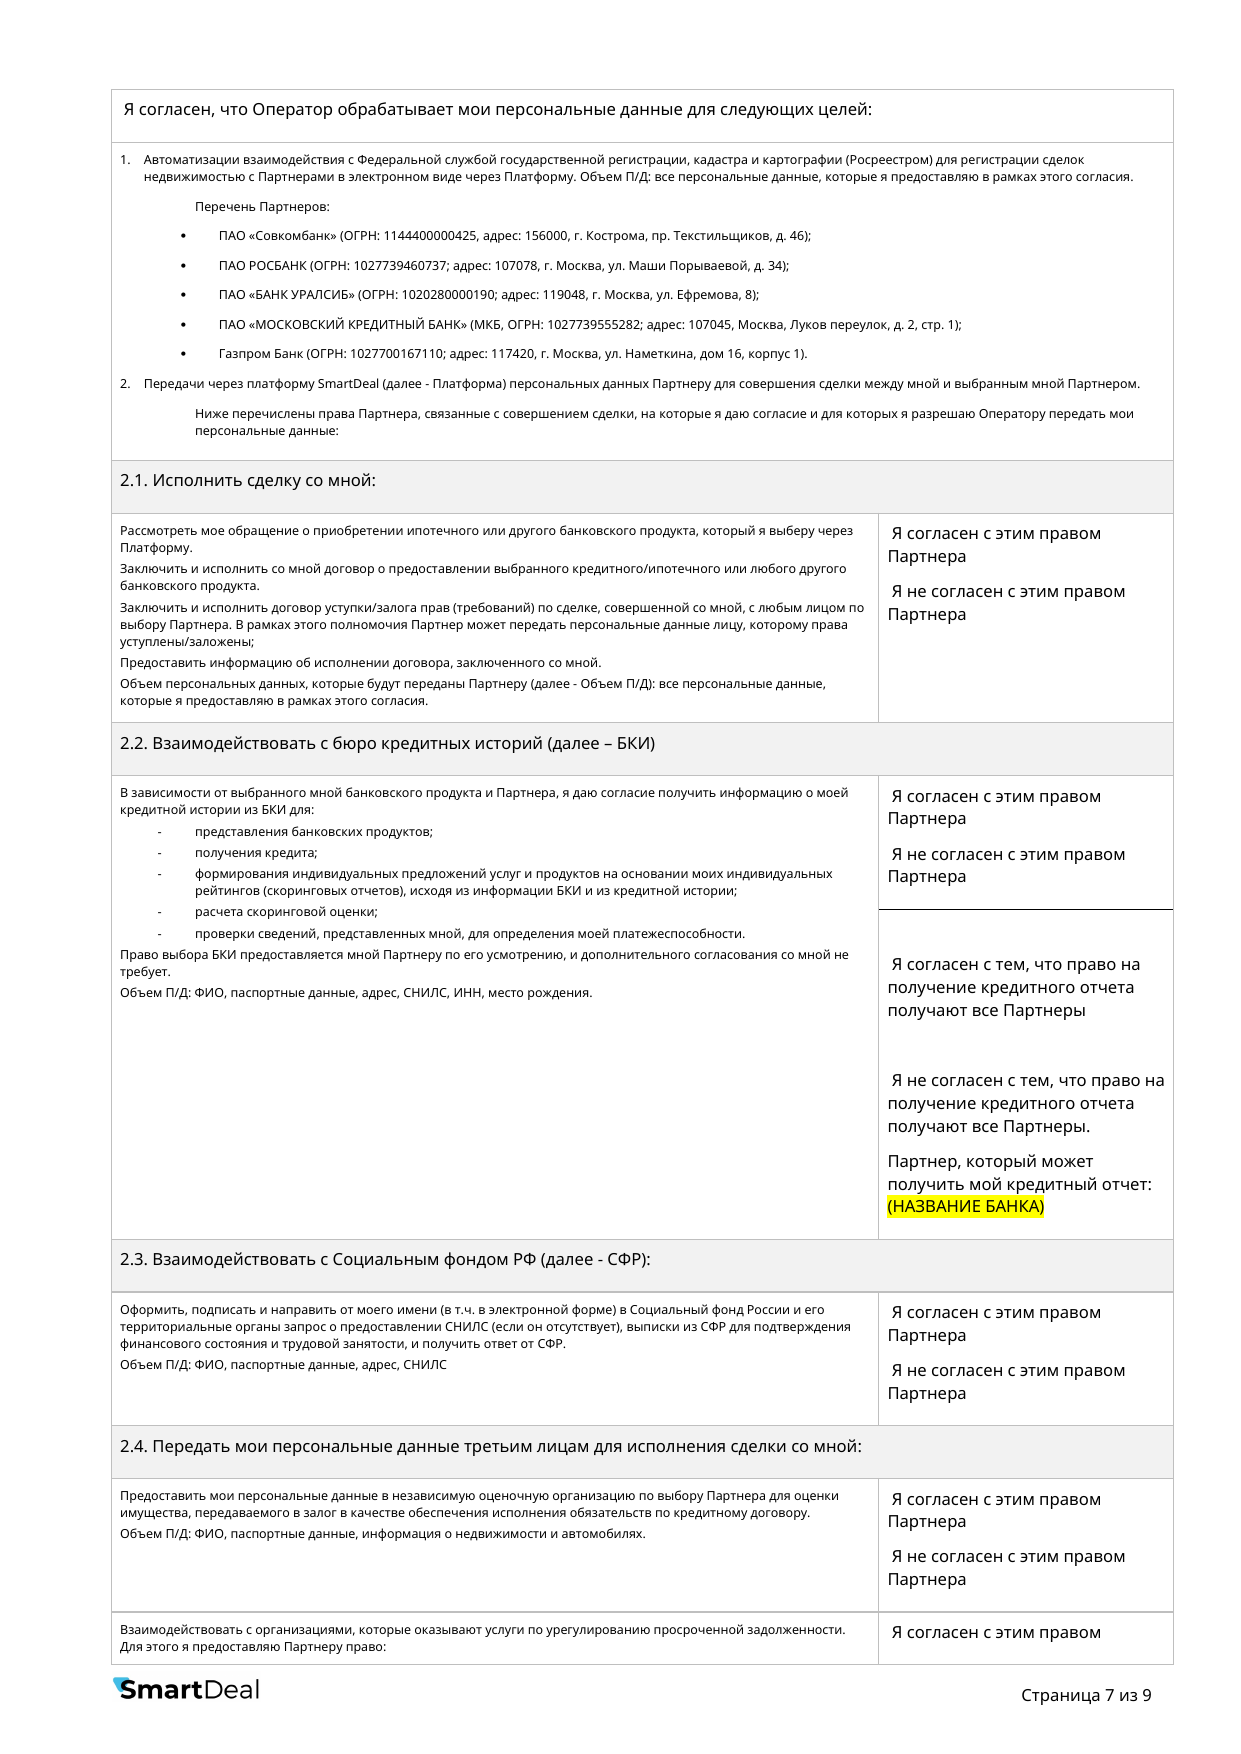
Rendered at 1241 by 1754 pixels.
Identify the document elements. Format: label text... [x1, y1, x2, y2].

table_cell Рассмотреть мое обращение о приобретении ипотечного или другого банковского продукта, который я выберу через Платформу. Заключить и исполнить со мной договор о предоставлении выбранного кредитного/ипотечного или любого другого банковского продукта. Заключить и исполнить договор уступки/залога прав (требований) по сделке, совершенной со мной, с любым лицом по выбору Партнера. В рамках этого полномочия Партнер может передать персональные данные лицу, которому права уступлены/заложены; Предоставить информацию об исполнении договора, заключенного со мной. Объем персональных данных, которые будут переданы Партнеру (далее - Объем П/Д): все персональные данные, которые я предоставляю в рамках этого согласия. [112, 514, 878, 722]
table_cell Оформить, подписать и направить от моего имени (в т.ч. в электронной форме) в Социальный фонд России и его территориальные органы запрос о предоставлении СНИЛС (если он отсутствует), выписки из СФР для подтверждения финансового состояния и трудовой занятости, и получить ответ от СФР. Объем П/Д: ФИО, паспортные данные, адрес, СНИЛС [112, 1293, 878, 1425]
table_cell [879, 1613, 1173, 1664]
table_cell Я согласен с этим правом Партнера Я не согласен с этим правом Партнера [879, 1293, 1173, 1425]
table_cell Я согласен с этим правом Партнера Я не согласен с этим правом Партнера [879, 776, 1173, 908]
table_cell 2.3. Взаимодействовать с Социальным фондом РФ (далее - СФР): [112, 1240, 1173, 1291]
table_cell 2.4. Передать мои персональные данные третьим лицам для исполнения сделки со мной: [112, 1426, 1173, 1478]
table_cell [112, 1613, 878, 1664]
table_cell Я согласен с этим правом Партнера Я не согласен с этим правом Партнера [879, 514, 1173, 722]
table_cell 2.1. Исполнить сделку со мной: [112, 461, 1173, 513]
table_cell Я согласен с этим правом Партнера Я не согласен с этим правом Партнера [879, 1479, 1173, 1611]
picture [111, 1671, 262, 1702]
table_cell В зависимости от выбранного мной банковского продукта и Партнера, я даю согласие получить информацию о моей кредитной истории из БКИ для: представления банковских продуктов; получения кредита; формирования индивидуальных предложений услуг и продуктов на основании моих индивидуальных рейтингов (скоринговых отчетов), исходя из информации БКИ и из кредитной истории; расчета скоринговой оценки; проверки сведений, представленных мной, для определения моей платежеспособности. Право выбора БКИ предоставляется мной Партнеру по его усмотрению, и дополнительного согласования со мной не требует. Объем П/Д: ФИО, паспортные данные, адрес, СНИЛС, ИНН, место рождения. [112, 776, 878, 1238]
table_header Я согласен, что Оператор обрабатывает мои персональные данные для следующих целей: [112, 90, 1173, 142]
table_cell Предоставить мои персональные данные в независимую оценочную организацию по выбору Партнера для оценки имущества, передаваемого в залог в качестве обеспечения исполнения обязательств по кредитному договору. Объем П/Д: ФИО, паспортные данные, информация о недвижимости и автомобилях. [112, 1479, 878, 1611]
table_cell Я согласен с тем, что право на получение кредитного отчета получают все Партнеры Я не согласен с тем, что право на получение кредитного отчета получают все Партнеры. Партнер, который может получить мой кредитный отчет: (НАЗВАНИЕ БАНКА) [879, 910, 1173, 1238]
table_cell Автоматизации взаимодействия с Федеральной службой государственной регистрации, кадастра и картографии (Росреестром) для регистрации сделок недвижимостью с Партнерами в электронном виде через Платформу. Объем П/Д: все персональные данные, которые я предоставляю в рамках этого согласия. Перечень Партнеров: ПАО «Совкомбанк» (ОГРН: 1144400000425, адрес: 156000, г. Кострома, пр. Текстильщиков, д. 46); ПАО РОСБАНК (ОГРН: 1027739460737; адрес: 107078, г. Москва, ул. Маши Порываевой, д. 34); ПАО «БАНК УРАЛСИБ» (ОГРН: 1020280000190; адрес: 119048, г. Москва, ул. Ефремова, 8); ПАО «МОСКОВСКИЙ КРЕДИТНЫЙ БАНК» (МКБ, ОГРН: 1027739555282; адрес: 107045, Москва, Луков переулок, д. 2, стр. 1); Газпром Банк (ОГРН: 1027700167110; адрес: 117420, г. Москва, ул. Наметкина, дом 16, корпус 1). Передачи через платформу SmartDeal (далее - Платформа) персональных данных Партнеру для совершения сделки между мной и выбранным мной Партнером. Ниже перечислены права Партнера, связанные с совершением сделки, на которые я даю согласие и для которых я разрешаю Оператору передать мои персональные данные: [112, 143, 1173, 460]
table_cell 2.2. Взаимодействовать с бюро кредитных историй (далее – БКИ) [112, 723, 1173, 775]
